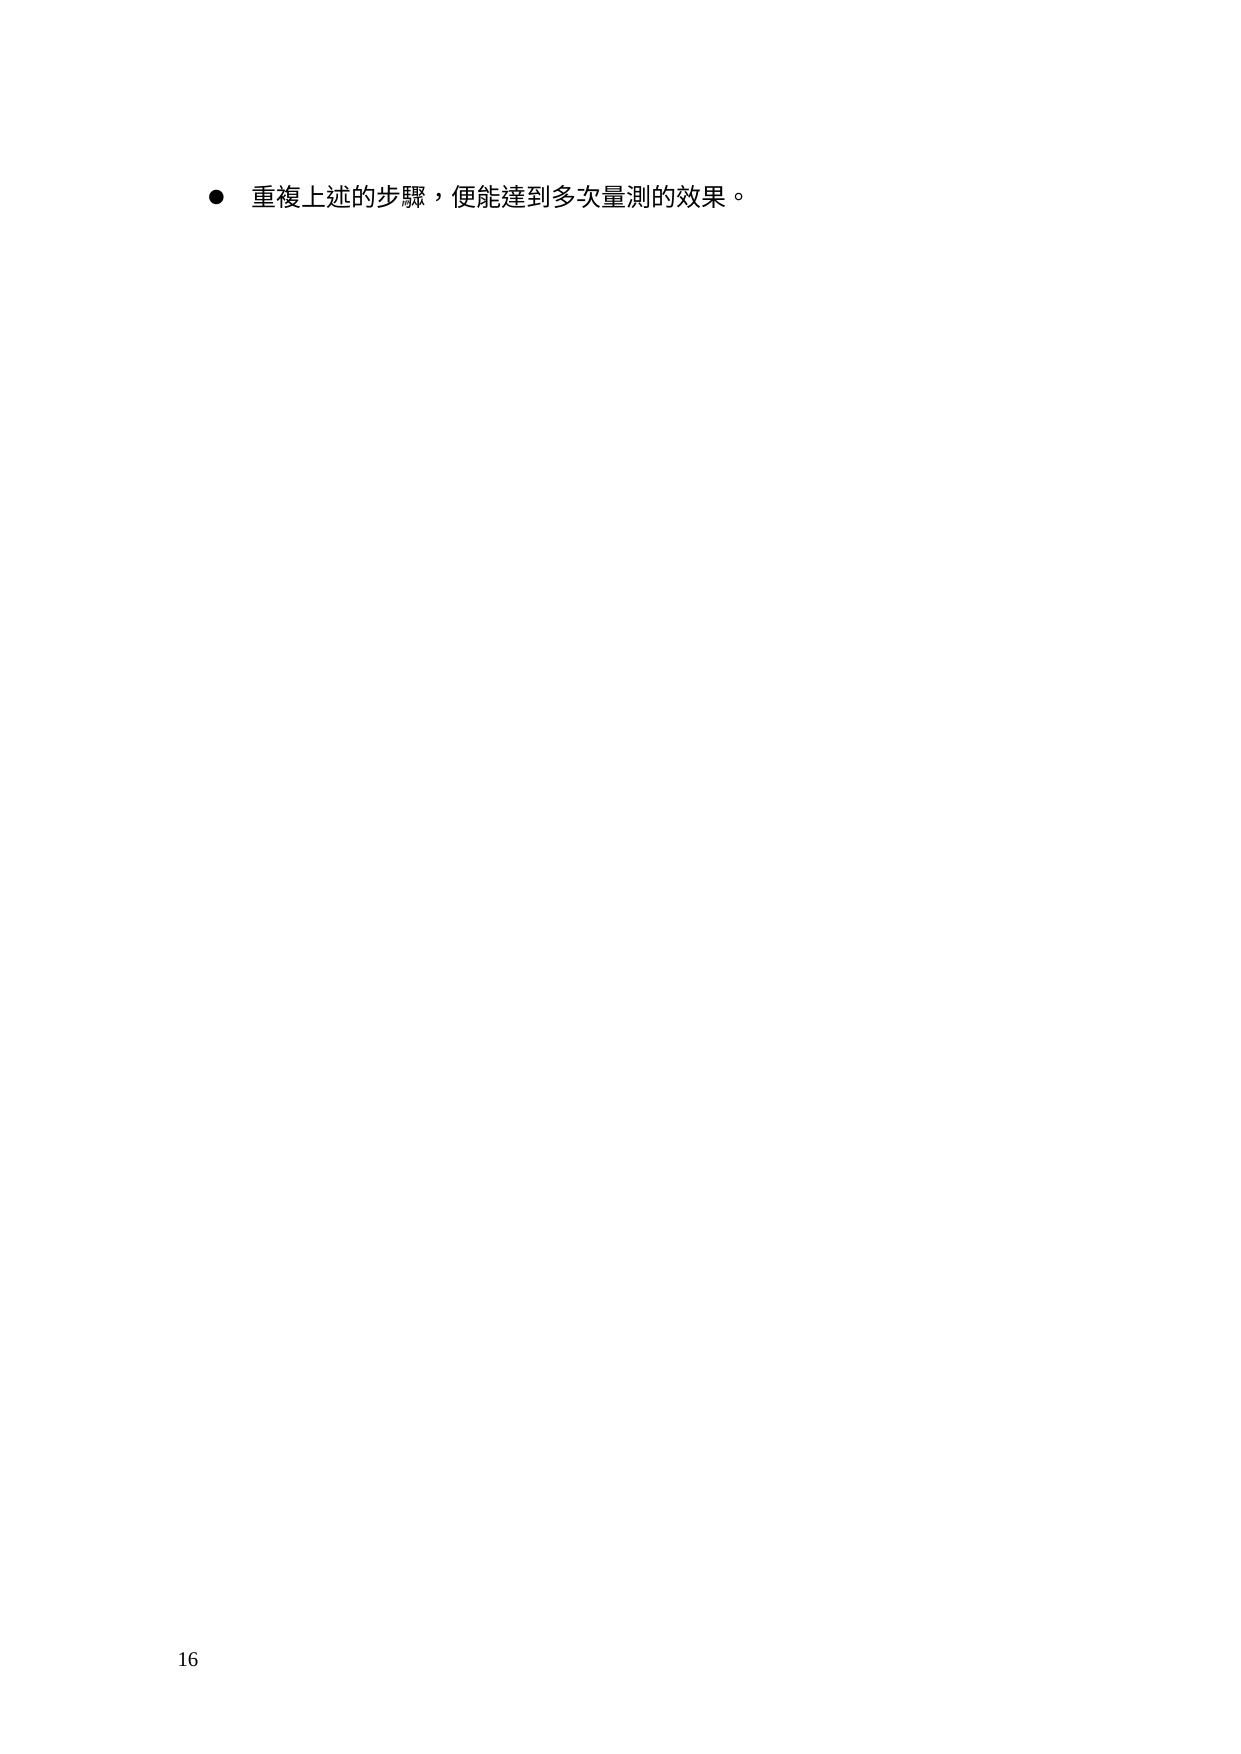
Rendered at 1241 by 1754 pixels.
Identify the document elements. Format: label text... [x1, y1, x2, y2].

list 重複上述的步驟，便能達到多次量測的效果。 [207, 177, 1063, 213]
